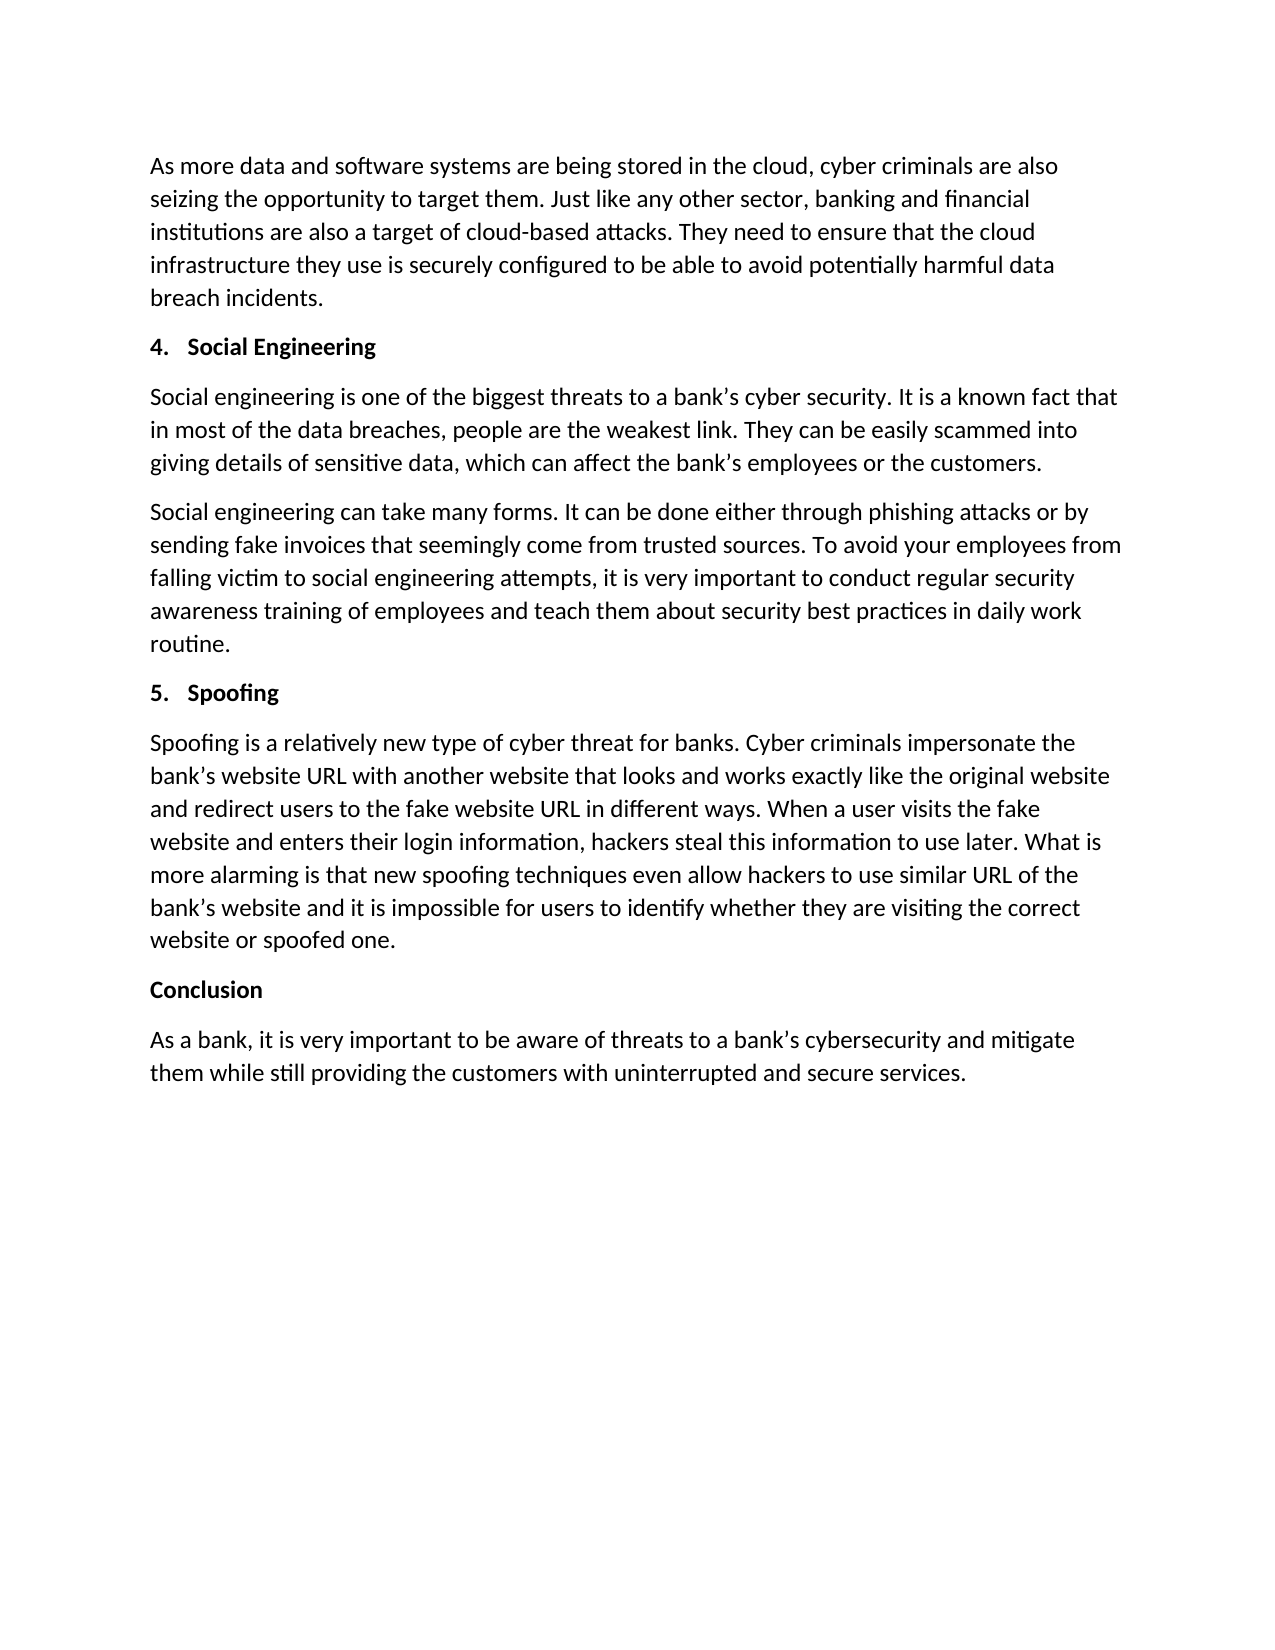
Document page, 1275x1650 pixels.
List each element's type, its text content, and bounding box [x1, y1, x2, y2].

text As more data and software systems are being stored in the cloud, cyber criminals are also seizing the opportunity to target them. Just like any other sector, banking and financial institutions are also a target of cloud-based attacks. They need to ensure that the cloud infrastructure they use is securely configured to be able to avoid potentially harmful data breach incidents. [150, 150, 1125, 312]
text Spoofing is a relatively new type of cyber threat for banks. Cyber criminals impersonate the bank’s website URL with another website that looks and works exactly like the original website and redirect users to the fake website URL in different ways. When a user visits the fake website and enters their login information, hackers steal this information to use later. What is more alarming is that new spoofing techniques even allow hackers to use similar URL of the bank’s website and it is impossible for users to identify whether they are visiting the correct website or spoofed one. [150, 727, 1125, 955]
text Conclusion [150, 974, 1125, 1005]
list Social Engineering [150, 331, 1125, 362]
text Social engineering can take many forms. It can be done either through phishing attacks or by sending fake invoices that seemingly come from trusted sources. To avoid your employees from falling victim to social engineering attempts, it is very important to conduct regular security awareness training of employees and teach them about security best practices in daily work routine. [150, 496, 1125, 658]
text Social engineering is one of the biggest threats to a bank’s cyber security. It is a known fact that in most of the data breaches, people are the weakest link. They can be easily scammed into giving details of sensitive data, which can affect the bank’s employees or the customers. [150, 381, 1125, 477]
text As a bank, it is very important to be aware of threats to a bank’s cybersecurity and mitigate them while still providing the customers with uninterrupted and secure services. [150, 1024, 1125, 1087]
list Spoofing [150, 677, 1125, 708]
